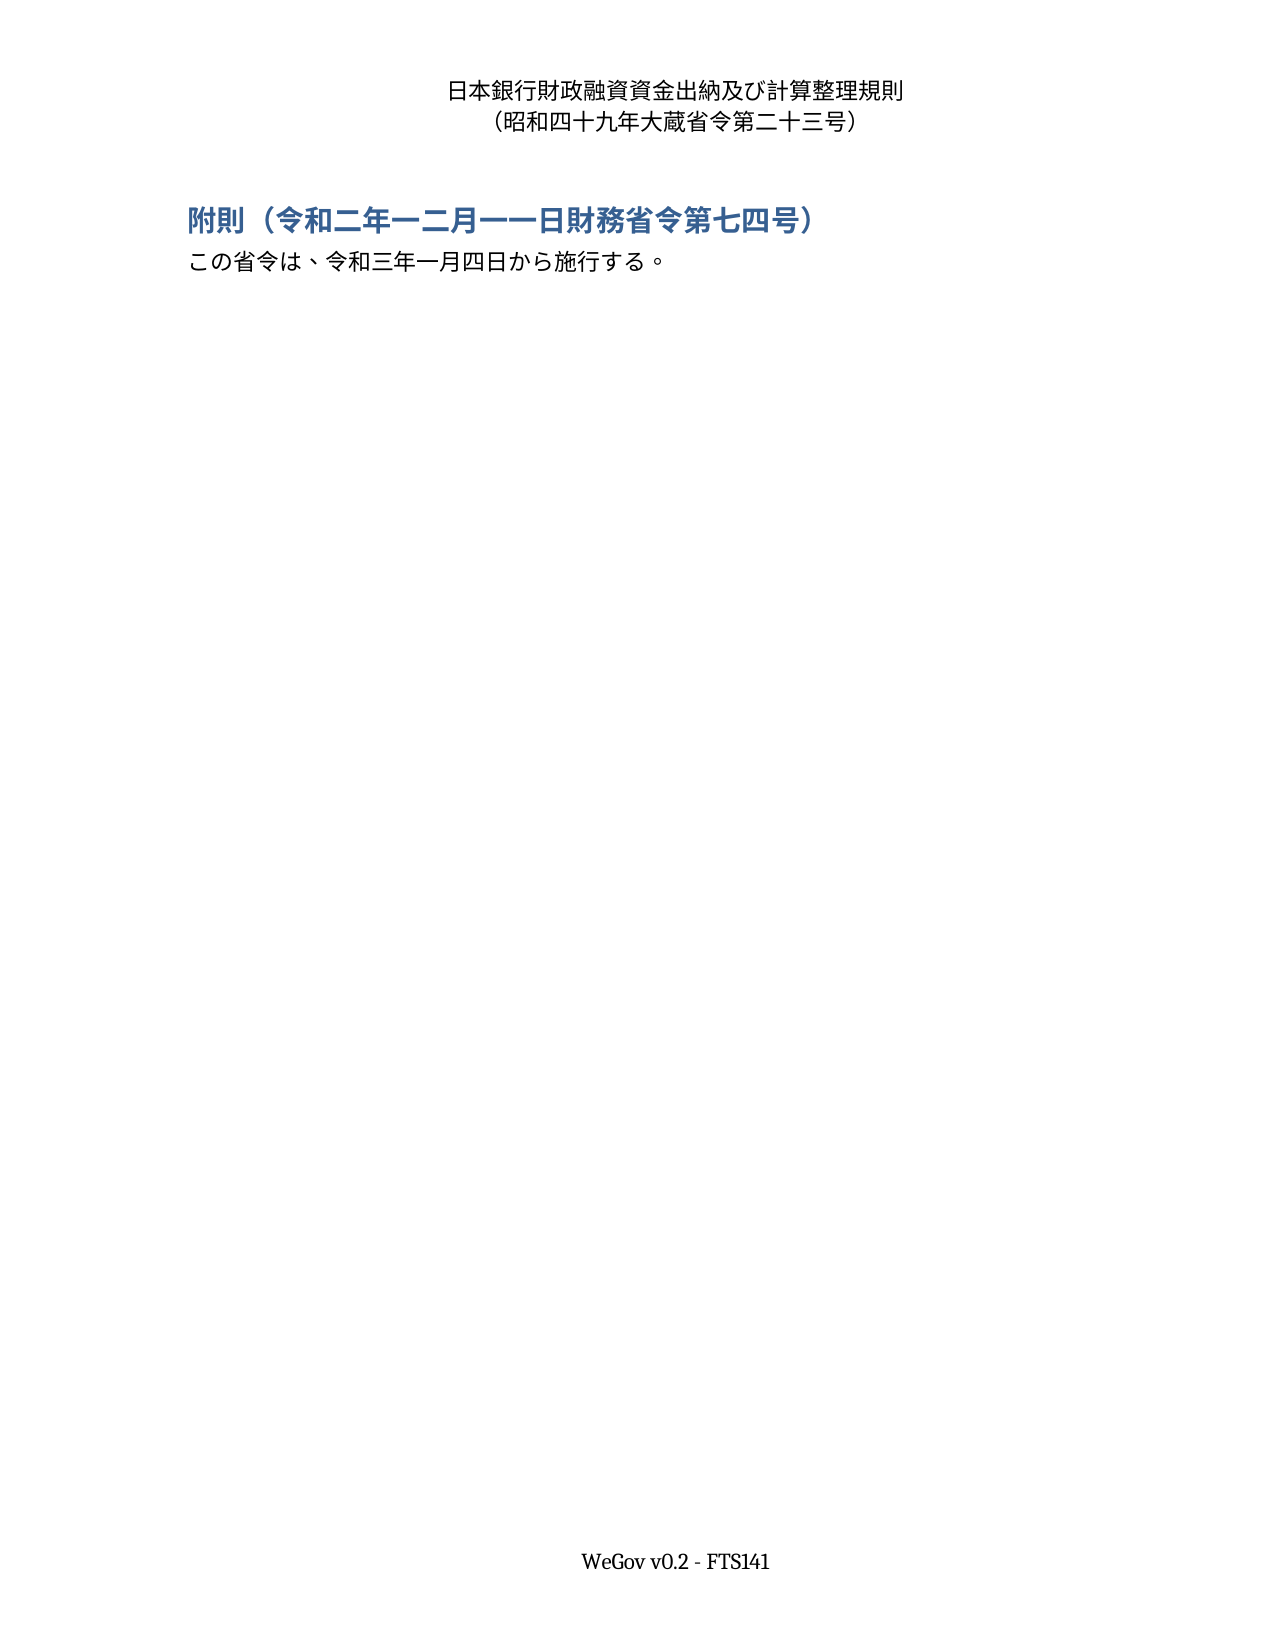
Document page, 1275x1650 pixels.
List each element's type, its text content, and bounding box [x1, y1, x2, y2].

subtitle 附則（令和二年一二月一一日財務省令第七四号） [187, 200, 1087, 240]
text この省令は、令和三年一月四日から施行する。 [187, 246, 1087, 277]
